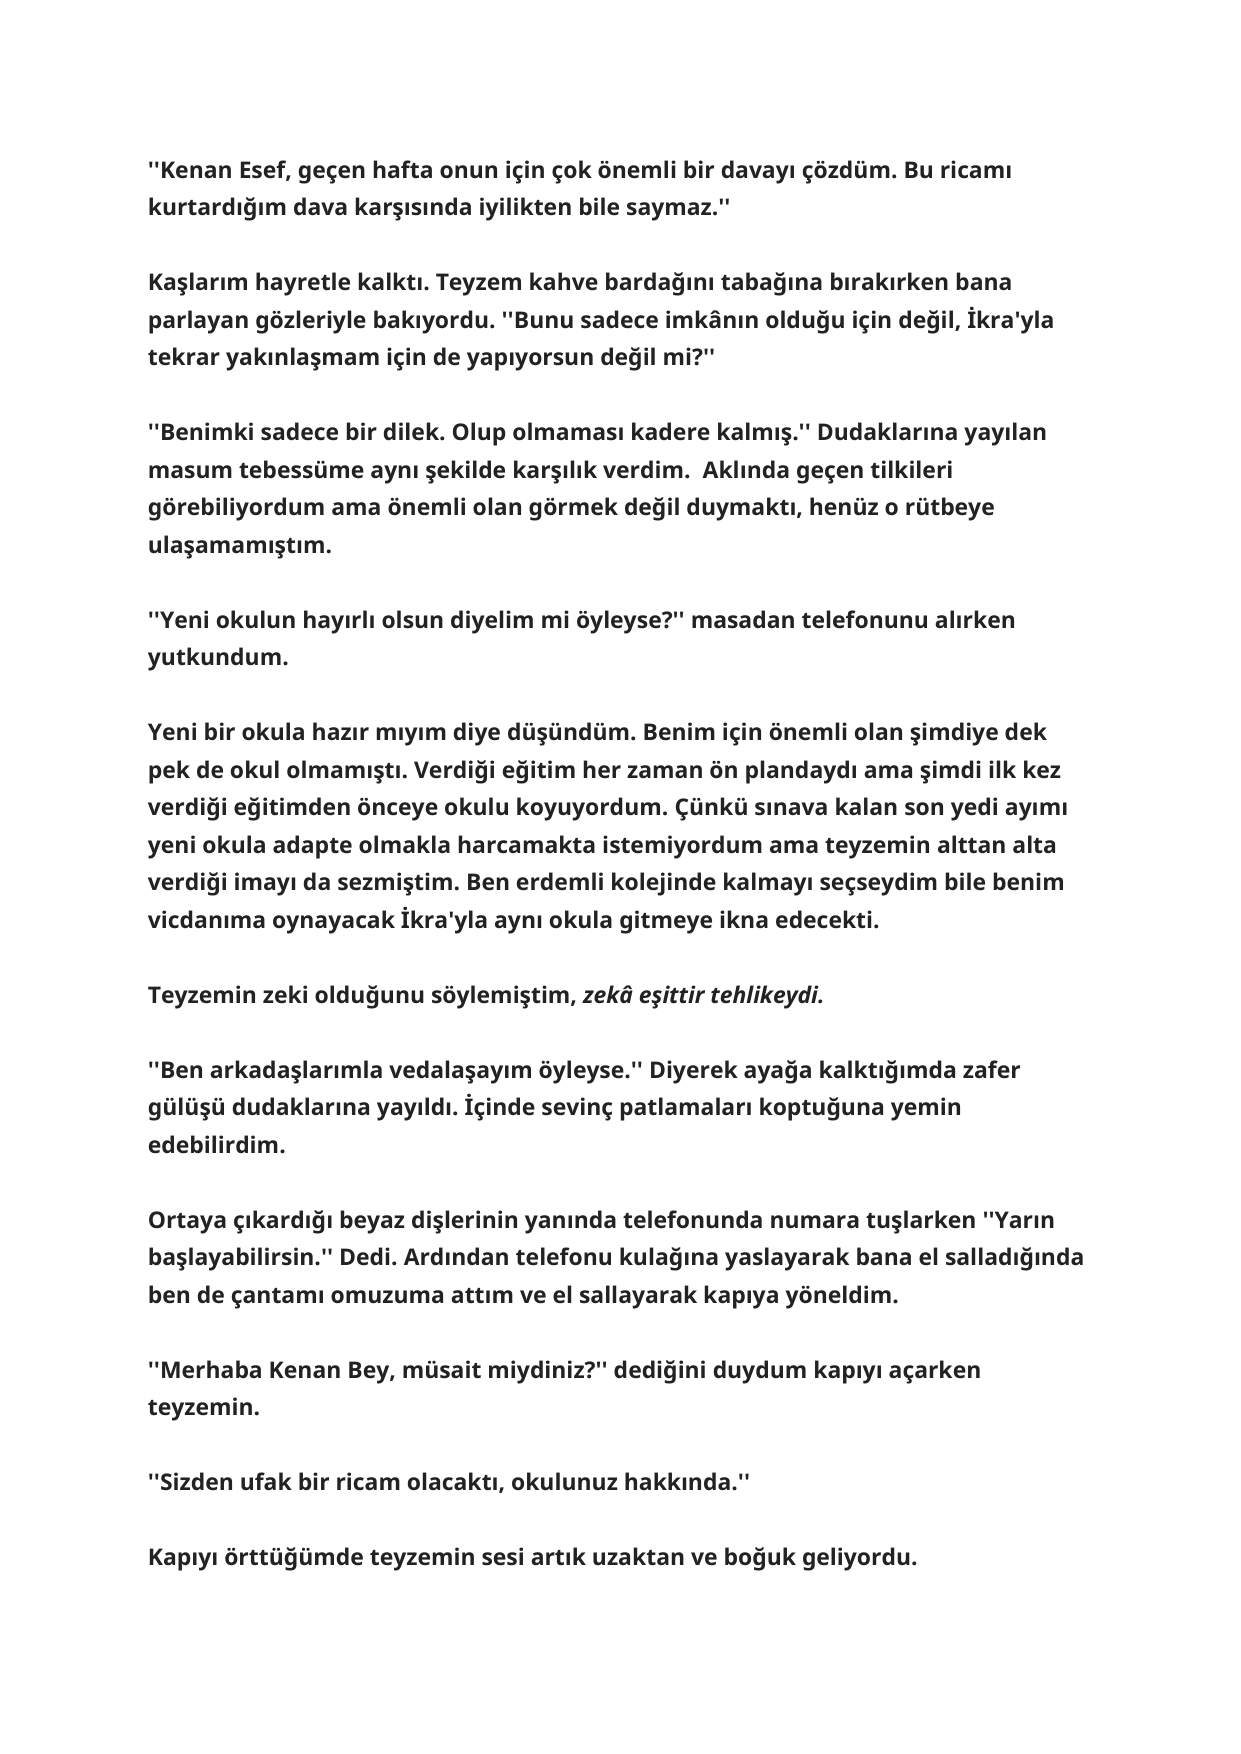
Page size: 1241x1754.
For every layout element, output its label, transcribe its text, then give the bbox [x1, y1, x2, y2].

text ''Yeni okulun hayırlı olsun diyelim mi öyleyse?'' masadan telefonunu alırken yutkundum. [148, 598, 1093, 673]
text ''Kenan Esef, geçen hafta onun için çok önemli bir davayı çözdüm. Bu ricamı kurtardığım dava karşısında iyilikten bile saymaz.'' [148, 148, 1093, 223]
text Yeni bir okula hazır mıyım diye düşündüm. Benim için önemli olan şimdiye dek pek de okul olmamıştı. Verdiği eğitim her zaman ön plandaydı ama şimdi ilk kez verdiği eğitimden önceye okulu koyuyordum. Çünkü sınava kalan son yedi ayımı yeni okula adapte olmakla harcamakta istemiyordum ama teyzemin alttan alta verdiği imayı da sezmiştim. Ben erdemli kolejinde kalmayı seçseydim bile benim vicdanıma oynayacak İkra'yla aynı okula gitmeye ikna edecekti. [148, 710, 1093, 935]
text ''Sizden ufak bir ricam olacaktı, okulunuz hakkında.'' [148, 1460, 1093, 1498]
text ''Benimki sadece bir dilek. Olup olmaması kadere kalmış.'' Dudaklarına yayılan masum tebessüme aynı şekilde karşılık verdim. Aklında geçen tilkileri görebiliyordum ama önemli olan görmek değil duymaktı, henüz o rütbeye ulaşamamıştım. [148, 410, 1093, 560]
text Kaşlarım hayretle kalktı. Teyzem kahve bardağını tabağına bırakırken bana parlayan gözleriyle bakıyordu. ''Bunu sadece imkânın olduğu için değil, İkra'yla tekrar yakınlaşmam için de yapıyorsun değil mi?'' [148, 260, 1093, 373]
text Ortaya çıkardığı beyaz dişlerinin yanında telefonunda numara tuşlarken ''Yarın başlayabilirsin.'' Dedi. Ardından telefonu kulağına yaslayarak bana el salladığında ben de çantamı omuzuma attım ve el sallayarak kapıya yöneldim. [148, 1198, 1093, 1310]
text Kapıyı örttüğümde teyzemin sesi artık uzaktan ve boğuk geliyordu. [148, 1535, 1093, 1573]
text ''Merhaba Kenan Bey, müsait miydiniz?'' dediğini duydum kapıyı açarken teyzemin. [148, 1348, 1093, 1423]
text Teyzemin zeki olduğunu söylemiştim, zekâ eşittir tehlikeydi. [148, 973, 1093, 1010]
text ''Ben arkadaşlarımla vedalaşayım öyleyse.'' Diyerek ayağa kalktığımda zafer gülüşü dudaklarına yayıldı. İçinde sevinç patlamaları koptuğuna yemin edebilirdim. [148, 1048, 1093, 1160]
